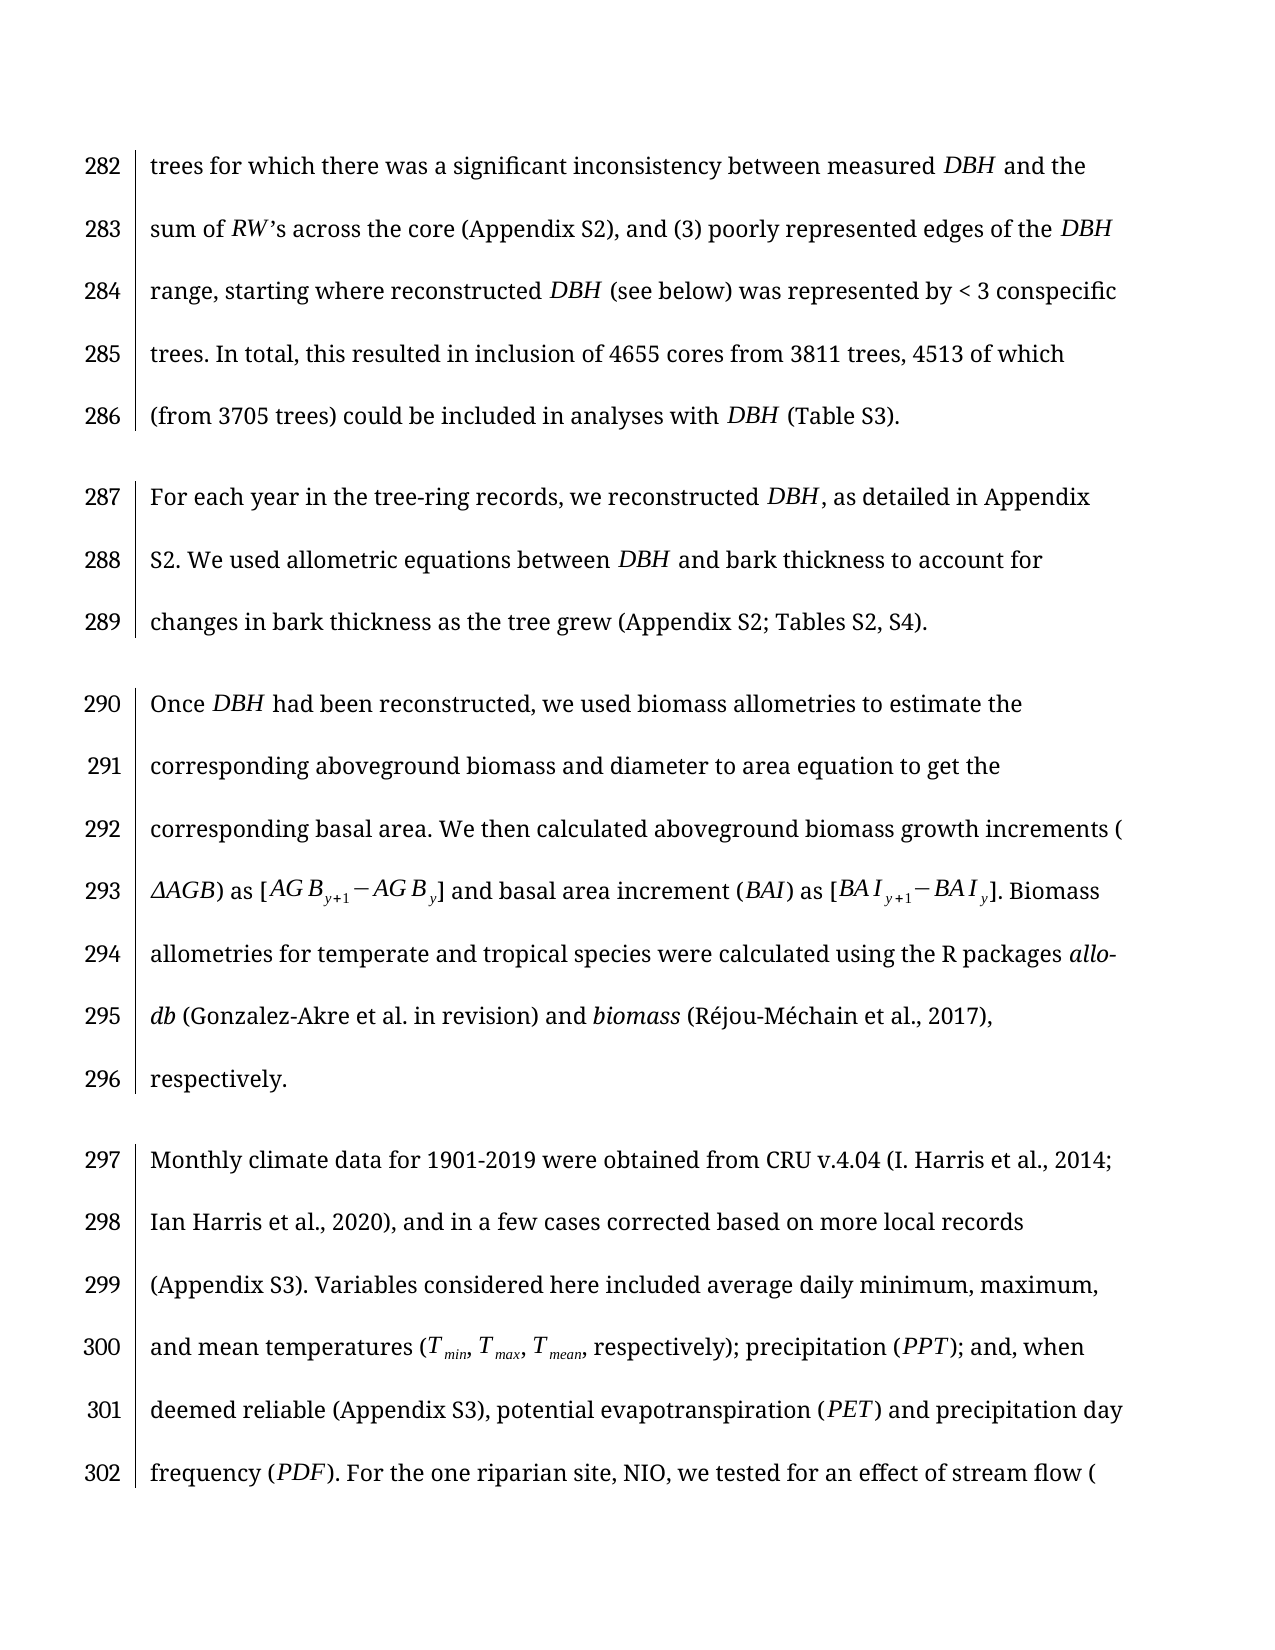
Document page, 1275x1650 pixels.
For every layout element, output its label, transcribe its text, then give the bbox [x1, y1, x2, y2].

text Once had been reconstructed, we used biomass allometries to estimate the corresponding aboveground biomass and diameter to area equation to get the corresponding basal area. We then calculated aboveground biomass growth increments () as [] and basal area increment () as []. Biomass allometries for temperate and tropical species were calculated using the R packages allo-db (Gonzalez-Akre et al. in revision) and biomass (Réjou-Méchain et al., 2017), respectively. [150, 687, 1125, 1094]
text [150, 150, 1125, 431]
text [150, 1144, 1125, 1488]
text For each year in the tree-ring records, we reconstructed , as detailed in Appendix S2. We used allometric equations between and bark thickness to account for changes in bark thickness as the tree grew (Appendix S2; Tables S2, S4). [150, 481, 1125, 637]
